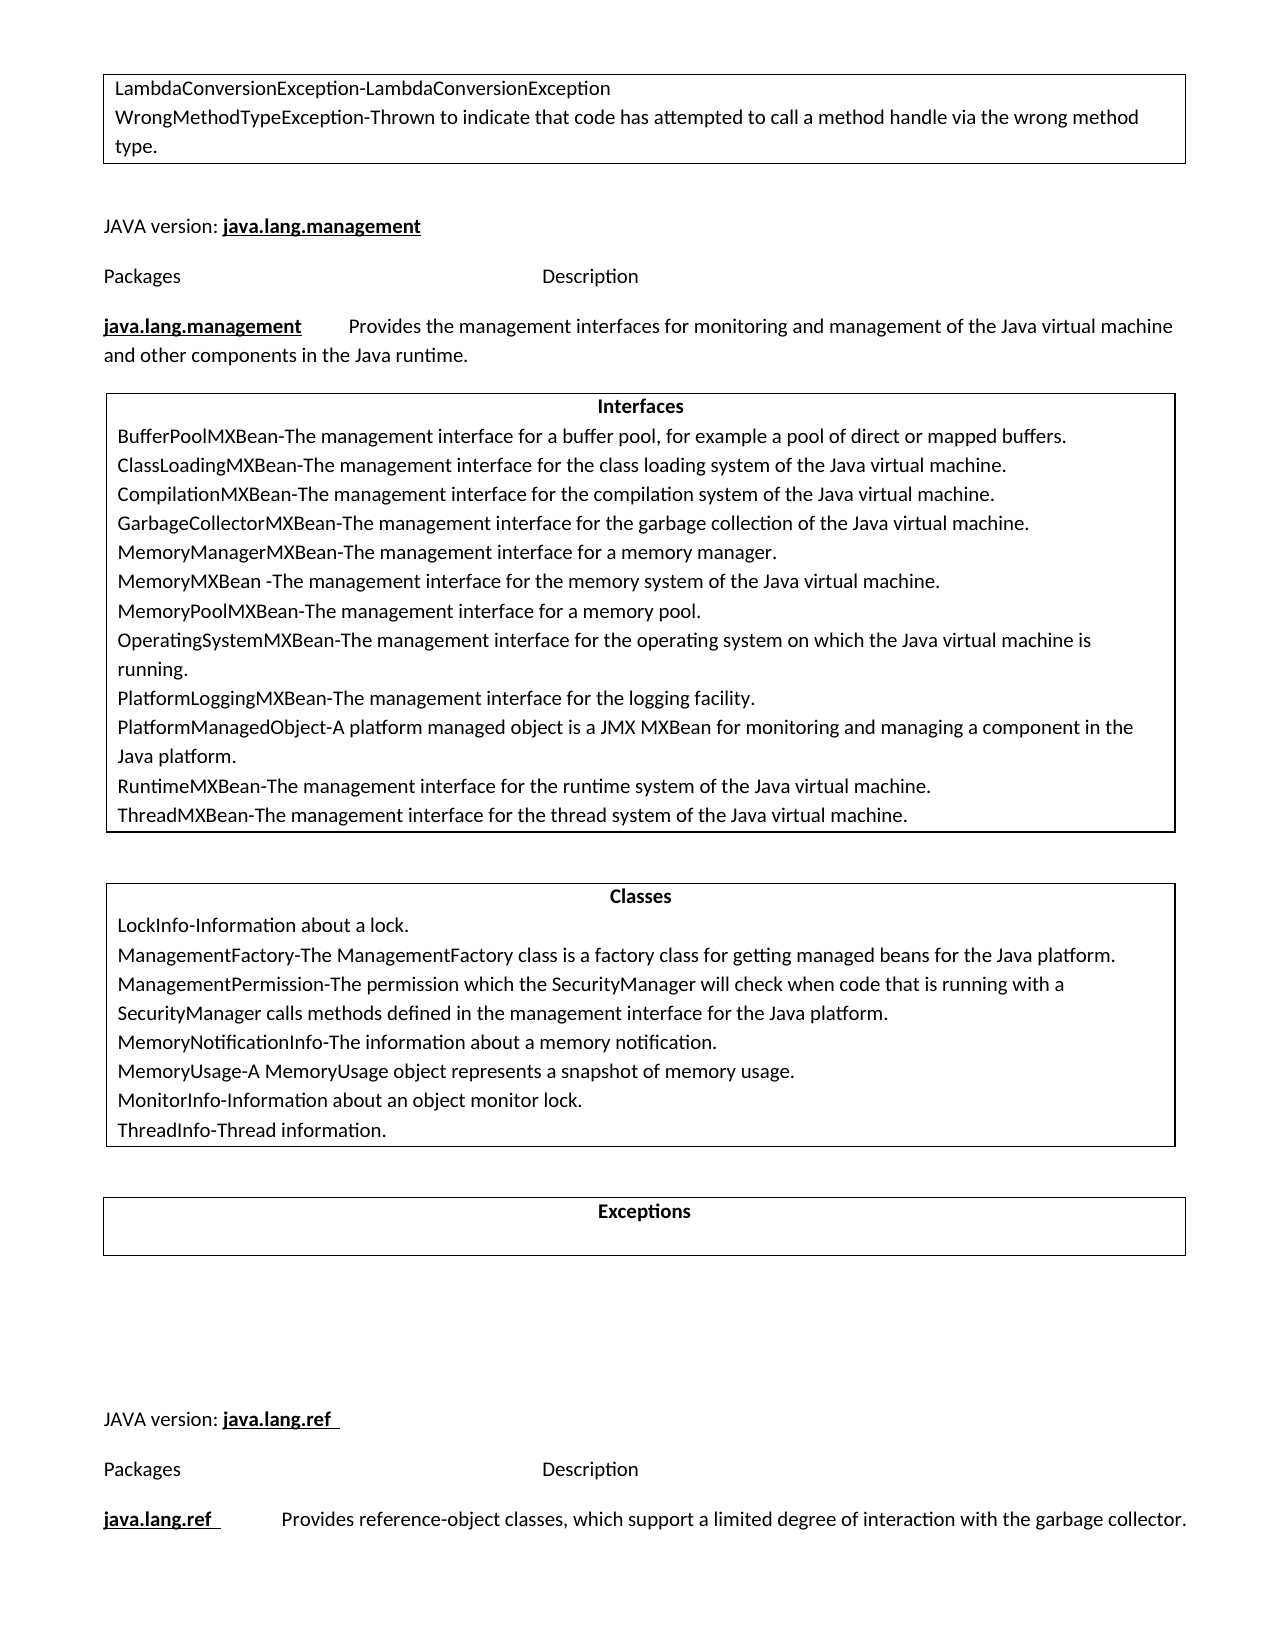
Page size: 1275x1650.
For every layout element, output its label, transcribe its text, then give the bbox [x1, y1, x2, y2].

text Packages Description [103, 263, 1196, 289]
table_header Exceptions [104, 1198, 1185, 1255]
text java.lang.ref Provides reference-object classes, which support a limited degree of interaction with the garbage collector. [103, 1506, 1196, 1532]
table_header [104, 75, 1185, 162]
table_header Classes LockInfo-Information about a lock. ManagementFactory-The ManagementFactory class is a factory class for getting managed beans for the Java platform. ManagementPermission-The permission which the SecurityManager will check when code that is running with a SecurityManager calls methods defined in the management interface for the Java platform. MemoryNotificationInfo-The information about a memory notification. MemoryUsage-A MemoryUsage object represents a snapshot of memory usage. MonitorInfo-Information about an object monitor lock. ThreadInfo-Thread information. [107, 884, 1174, 1146]
table_header Interfaces BufferPoolMXBean-The management interface for a buffer pool, for example a pool of direct or mapped buffers. ClassLoadingMXBean-The management interface for the class loading system of the Java virtual machine. CompilationMXBean-The management interface for the compilation system of the Java virtual machine. GarbageCollectorMXBean-The management interface for the garbage collection of the Java virtual machine. MemoryManagerMXBean-The management interface for a memory manager. MemoryMXBean -The management interface for the memory system of the Java virtual machine. MemoryPoolMXBean-The management interface for a memory pool. OperatingSystemMXBean-The management interface for the operating system on which the Java virtual machine is running. PlatformLoggingMXBean-The management interface for the logging facility. PlatformManagedObject-A platform managed object is a JMX MXBean for monitoring and managing a component in the Java platform. RuntimeMXBean-The management interface for the runtime system of the Java virtual machine. ThreadMXBean-The management interface for the thread system of the Java virtual machine. [107, 394, 1174, 831]
text JAVA version: java.lang.management [103, 213, 1196, 239]
text JAVA version: java.lang.ref [103, 1406, 1196, 1432]
text java.lang.management Provides the management interfaces for monitoring and management of the Java virtual machine and other components in the Java runtime. [103, 313, 1196, 368]
text Packages Description [103, 1456, 1196, 1482]
